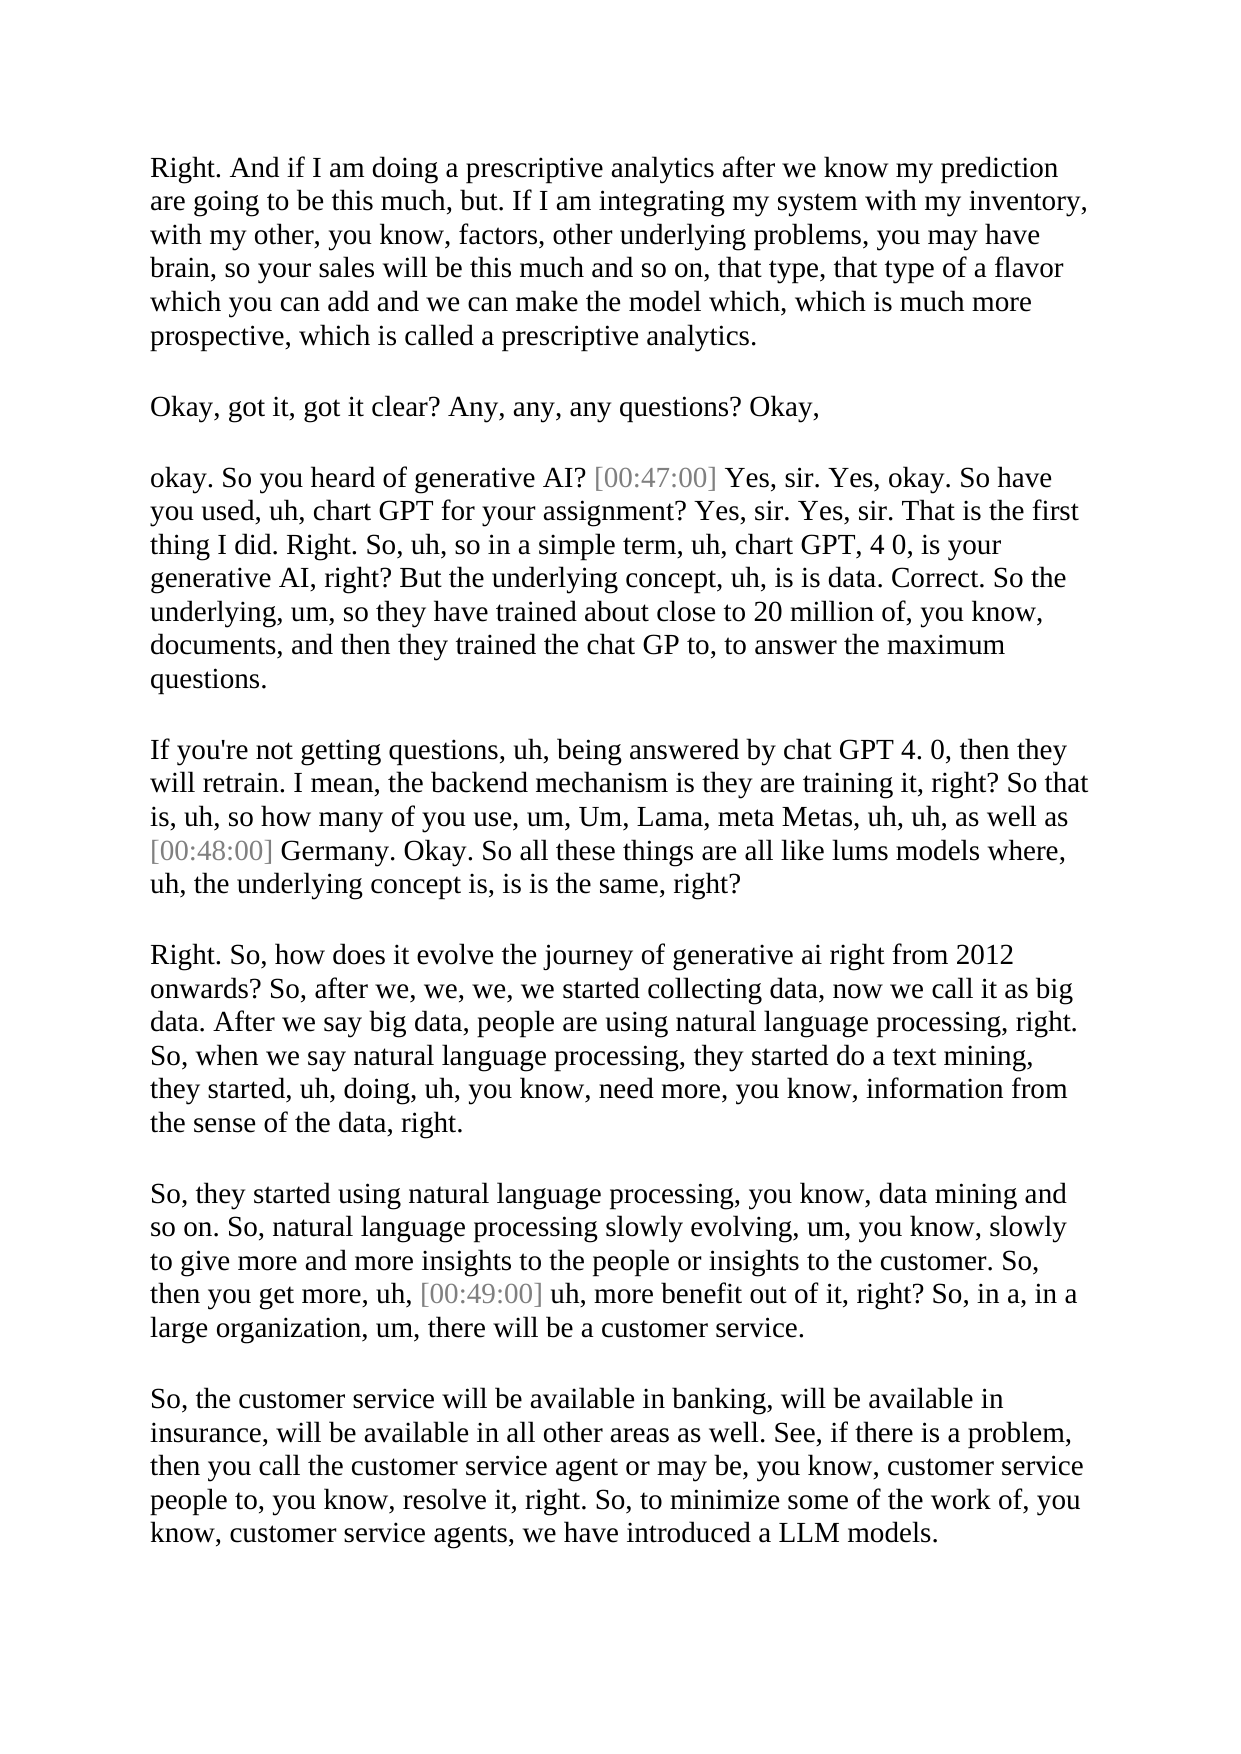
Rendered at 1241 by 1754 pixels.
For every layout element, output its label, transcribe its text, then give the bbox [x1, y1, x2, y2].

text Right. And if I am doing a prescriptive analytics after we know my prediction are going to be this much, but. If I am integrating my system with my inventory, with my other, you know, factors, other underlying problems, you may have brain, so your sales will be this much and so on, that type, that type of a flavor which you can add and we can make the model which, which is much more prospective, which is called a prescriptive analytics. [150, 150, 1090, 351]
text So, they started using natural language processing, you know, data mining and so on. So, natural language processing slowly evolving, um, you know, slowly to give more and more insights to the people or insights to the customer. So, then you get more, uh, [00:49:00] uh, more benefit out of it, right? So, in a, in a large organization, um, there will be a customer service. [150, 1176, 1090, 1344]
text okay. So you heard of generative AI? [00:47:00] Yes, sir. Yes, okay. So have you used, uh, chart GPT for your assignment? Yes, sir. Yes, sir. That is the first thing I did. Right. So, uh, so in a simple term, uh, chart GPT, 4 0, is your generative AI, right? But the underlying concept, uh, is is data. Correct. So the underlying, um, so they have trained about close to 20 million of, you know, documents, and then they trained the chat GP to, to answer the maximum questions. [150, 460, 1090, 694]
text If you're not getting questions, uh, being answered by chat GPT 4. 0, then they will retrain. I mean, the backend mechanism is they are training it, right? So that is, uh, so how many of you use, um, Um, Lama, meta Metas, uh, uh, as well as [00:48:00] Germany. Okay. So all these things are all like lums models where, uh, the underlying concept is, is is the same, right? [150, 732, 1090, 900]
text Right. So, how does it evolve the journey of generative ai right from 2012 onwards? So, after we, we, we, we started collecting data, now we call it as big data. After we say big data, people are using natural language processing, right. So, when we say natural language processing, they started do a text mining, they started, uh, doing, uh, you know, need more, you know, information from the sense of the data, right. [150, 937, 1090, 1138]
text So, the customer service will be available in banking, will be available in insurance, will be available in all other areas as well. See, if there is a problem, then you call the customer service agent or may be, you know, customer service people to, you know, resolve it, right. So, to minimize some of the work of, you know, customer service agents, we have introduced a LLM models. [150, 1381, 1090, 1549]
text Okay, got it, got it clear? Any, any, any questions? Okay, [150, 389, 1090, 422]
